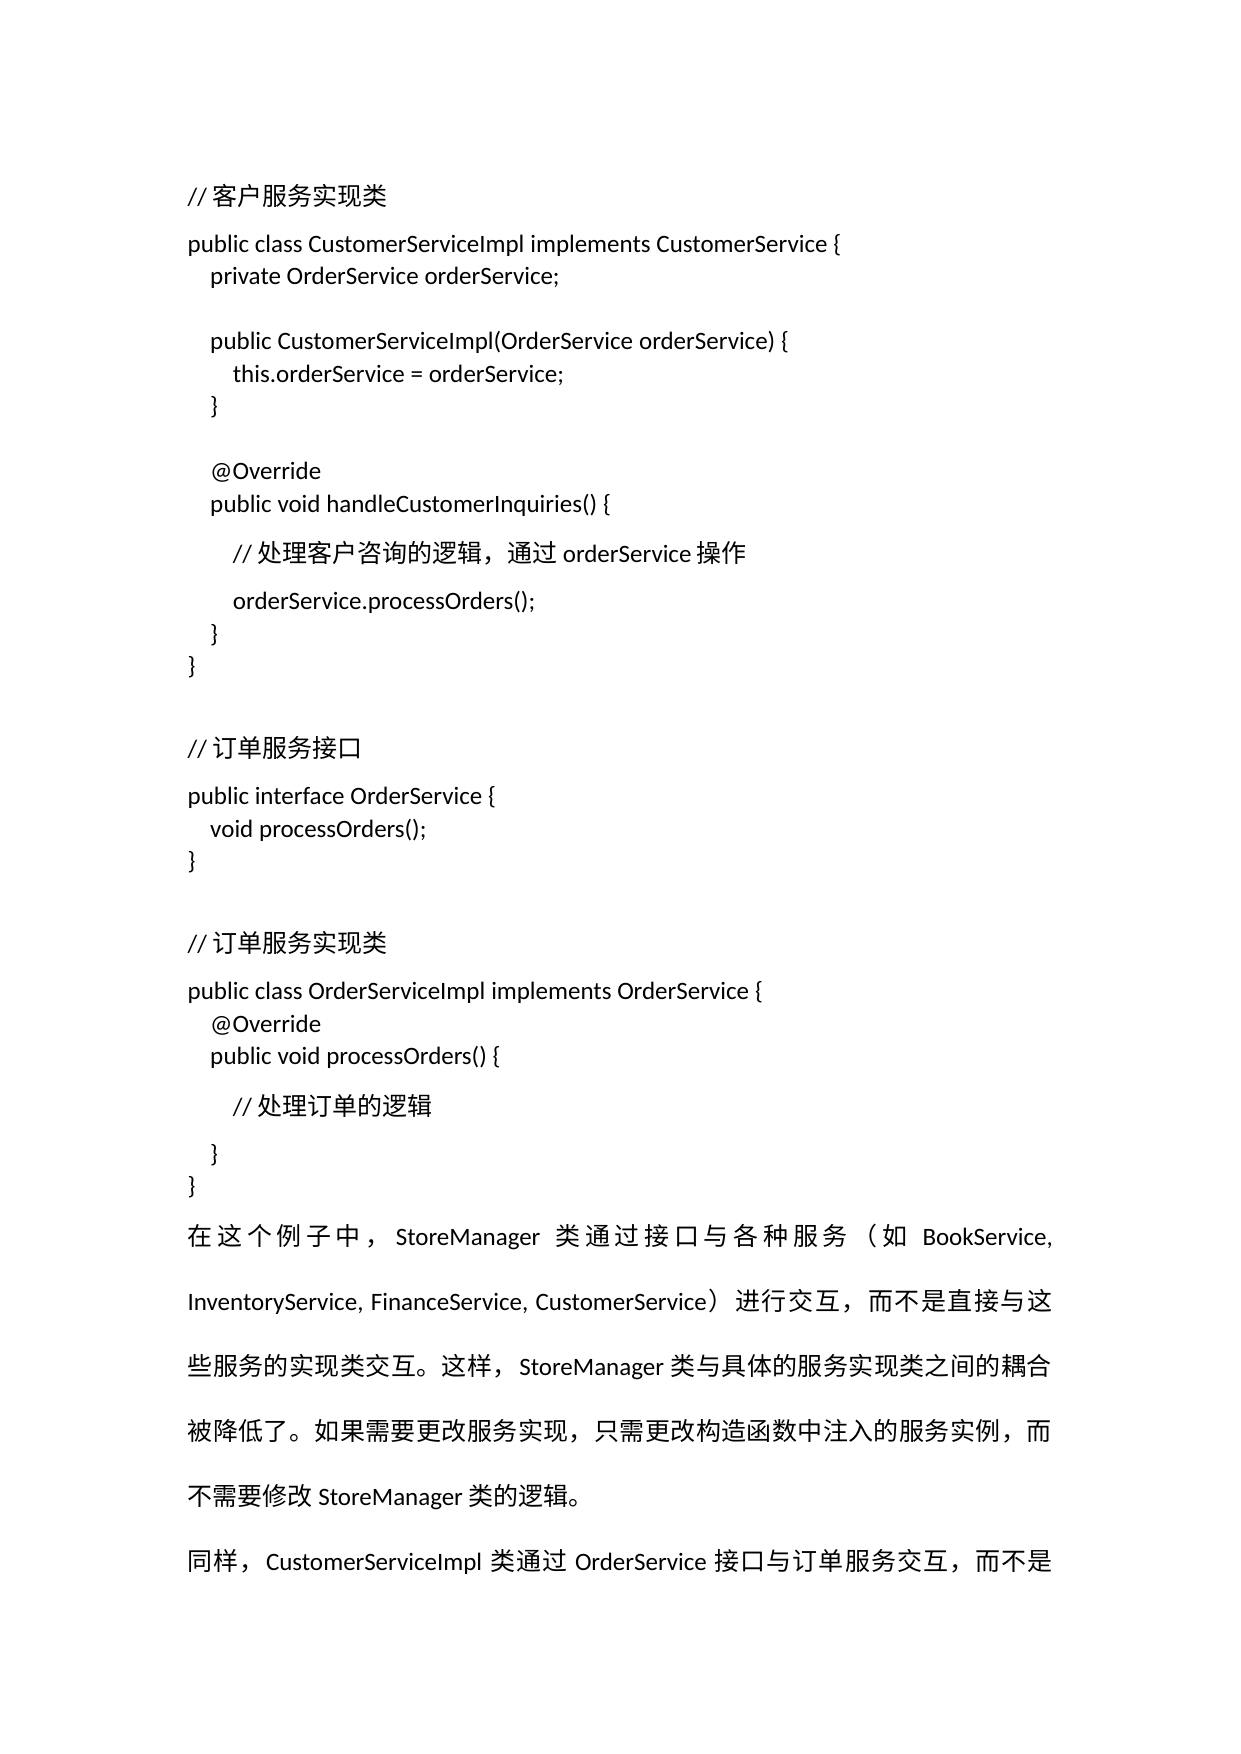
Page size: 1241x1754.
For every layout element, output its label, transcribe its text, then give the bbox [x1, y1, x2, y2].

text @Override [187, 1007, 1053, 1039]
text public void handleCustomerInquiries() { [187, 487, 1053, 519]
text orderService.processOrders(); [187, 584, 1053, 617]
text // 客户服务实现类 [187, 162, 1053, 227]
text } [187, 1137, 1053, 1169]
text public CustomerServiceImpl(OrderService orderService) { [187, 324, 1053, 357]
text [187, 1527, 1053, 1592]
text private OrderService orderService; [187, 259, 1053, 292]
text public interface OrderService { [187, 779, 1053, 812]
text public void processOrders() { [187, 1039, 1053, 1072]
text // 订单服务接口 [187, 714, 1053, 779]
text } [187, 617, 1053, 649]
text } [187, 1169, 1053, 1202]
text @Override [187, 454, 1053, 487]
text // 处理订单的逻辑 [187, 1072, 1053, 1137]
text } [187, 649, 1053, 682]
text 在这个例子中，StoreManager 类通过接口与各种服务（如 BookService, InventoryService, FinanceService, CustomerService）进行交互，而不是直接与这些服务的实现类交互。这样，StoreManager 类与具体的服务实现类之间的耦合被降低了。如果需要更改服务实现，只需更改构造函数中注入的服务实例，而不需要修改 StoreManager 类的逻辑。 [187, 1202, 1053, 1527]
text // 处理客户咨询的逻辑，通过orderService操作 [187, 519, 1053, 584]
text this.orderService = orderService; [187, 357, 1053, 389]
text public class OrderServiceImpl implements OrderService { [187, 974, 1053, 1007]
text void processOrders(); [187, 812, 1053, 844]
text } [187, 389, 1053, 422]
text // 订单服务实现类 [187, 909, 1053, 974]
text } [187, 844, 1053, 877]
text public class CustomerServiceImpl implements CustomerService { [187, 227, 1053, 259]
